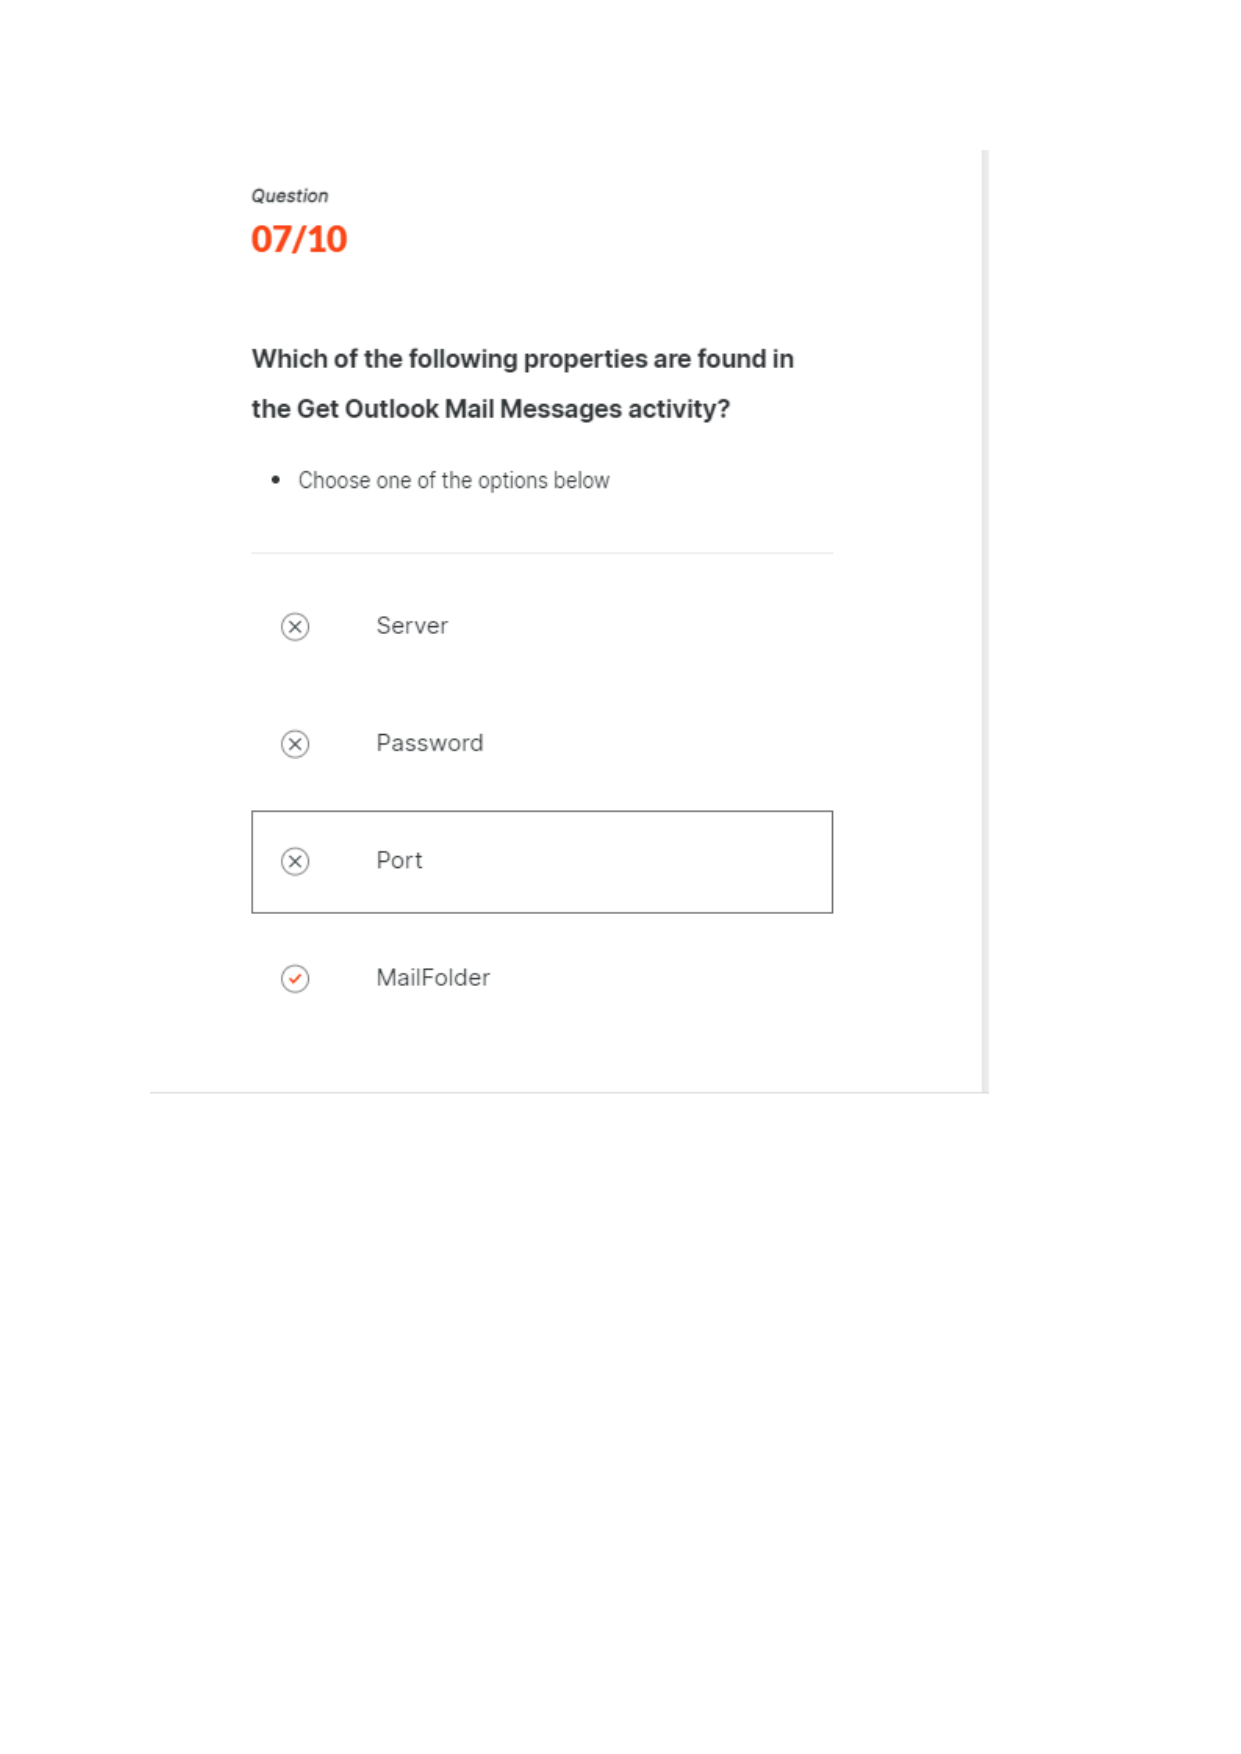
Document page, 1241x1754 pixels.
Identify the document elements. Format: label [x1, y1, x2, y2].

picture [150, 150, 990, 1097]
